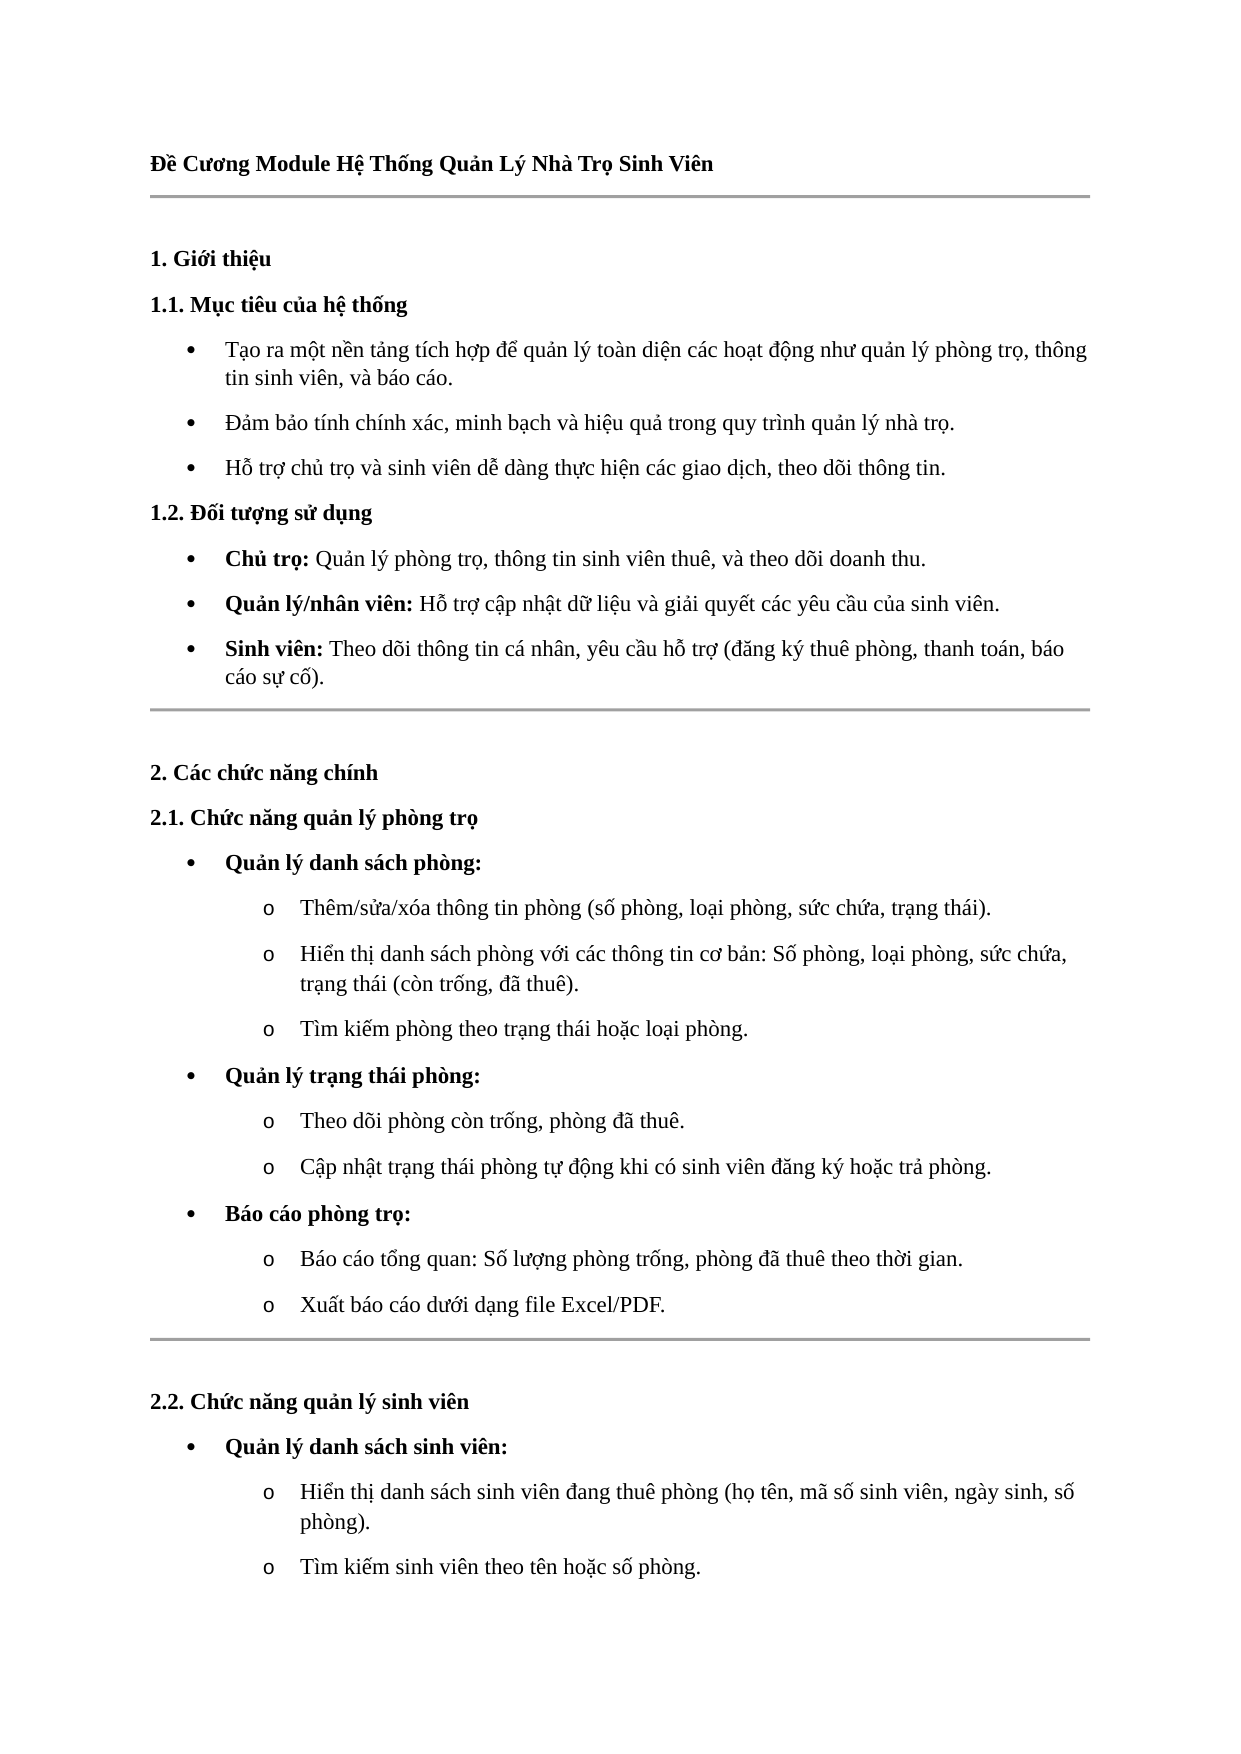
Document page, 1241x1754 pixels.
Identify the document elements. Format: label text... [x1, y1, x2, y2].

text 2.1. Chức năng quản lý phòng trọ [150, 804, 1090, 830]
text 2. Các chức năng chính [150, 759, 1090, 785]
text 2.2. Chức năng quản lý sinh viên [150, 1388, 1090, 1414]
text 1.2. Đối tượng sử dụng [150, 499, 1090, 526]
list Chủ trọ: Quản lý phòng trọ, thông tin sinh viên thuê, và theo dõi doanh thu. [187, 544, 1090, 571]
list Hỗ trợ chủ trọ và sinh viên dễ dàng thực hiện các giao dịch, theo dõi thông tin. [187, 454, 1090, 481]
text 1. Giới thiệu [150, 246, 1090, 272]
list Hiển thị danh sách sinh viên đang thuê phòng (họ tên, mã số sinh viên, ngày sinh, số phòng). [262, 1478, 1090, 1534]
text 1.1. Mục tiêu của hệ thống [150, 291, 1090, 317]
list Xuất báo cáo dưới dạng file Excel/PDF. [262, 1291, 1090, 1319]
list Thêm/sửa/xóa thông tin phòng (số phòng, loại phòng, sức chứa, trạng thái). [262, 894, 1090, 922]
list Tạo ra một nền tảng tích hợp để quản lý toàn diện các hoạt động như quản lý phòng trọ, thông tin sinh viên, và báo cáo. [187, 336, 1090, 391]
list Tìm kiếm phòng theo trạng thái hoặc loại phòng. [262, 1015, 1090, 1043]
list Sinh viên: Theo dõi thông tin cá nhân, yêu cầu hỗ trợ (đăng ký thuê phòng, thanh toán, báo cáo sự cố). [187, 635, 1090, 689]
list Quản lý danh sách phòng: [187, 849, 1090, 875]
list Theo dõi phòng còn trống, phòng đã thuê. [262, 1107, 1090, 1134]
text Đề Cương Module Hệ Thống Quản Lý Nhà Trọ Sinh Viên [150, 150, 1090, 176]
list Báo cáo tổng quan: Số lượng phòng trống, phòng đã thuê theo thời gian. [262, 1245, 1090, 1272]
list Đảm bảo tính chính xác, minh bạch và hiệu quả trong quy trình quản lý nhà trọ. [187, 409, 1090, 436]
list Tìm kiếm sinh viên theo tên hoặc số phòng. [262, 1553, 1090, 1581]
list Báo cáo phòng trọ: [187, 1200, 1090, 1226]
list Cập nhật trạng thái phòng tự động khi có sinh viên đăng ký hoặc trả phòng. [262, 1153, 1090, 1181]
list Hiển thị danh sách phòng với các thông tin cơ bản: Số phòng, loại phòng, sức chứa, trạng thái (còn trống, đã thuê). [262, 941, 1090, 997]
list Quản lý trạng thái phòng: [187, 1062, 1090, 1088]
list Quản lý/nhân viên: Hỗ trợ cập nhật dữ liệu và giải quyết các yêu cầu của sinh viên. [187, 590, 1090, 616]
list Quản lý danh sách sinh viên: [187, 1433, 1090, 1460]
